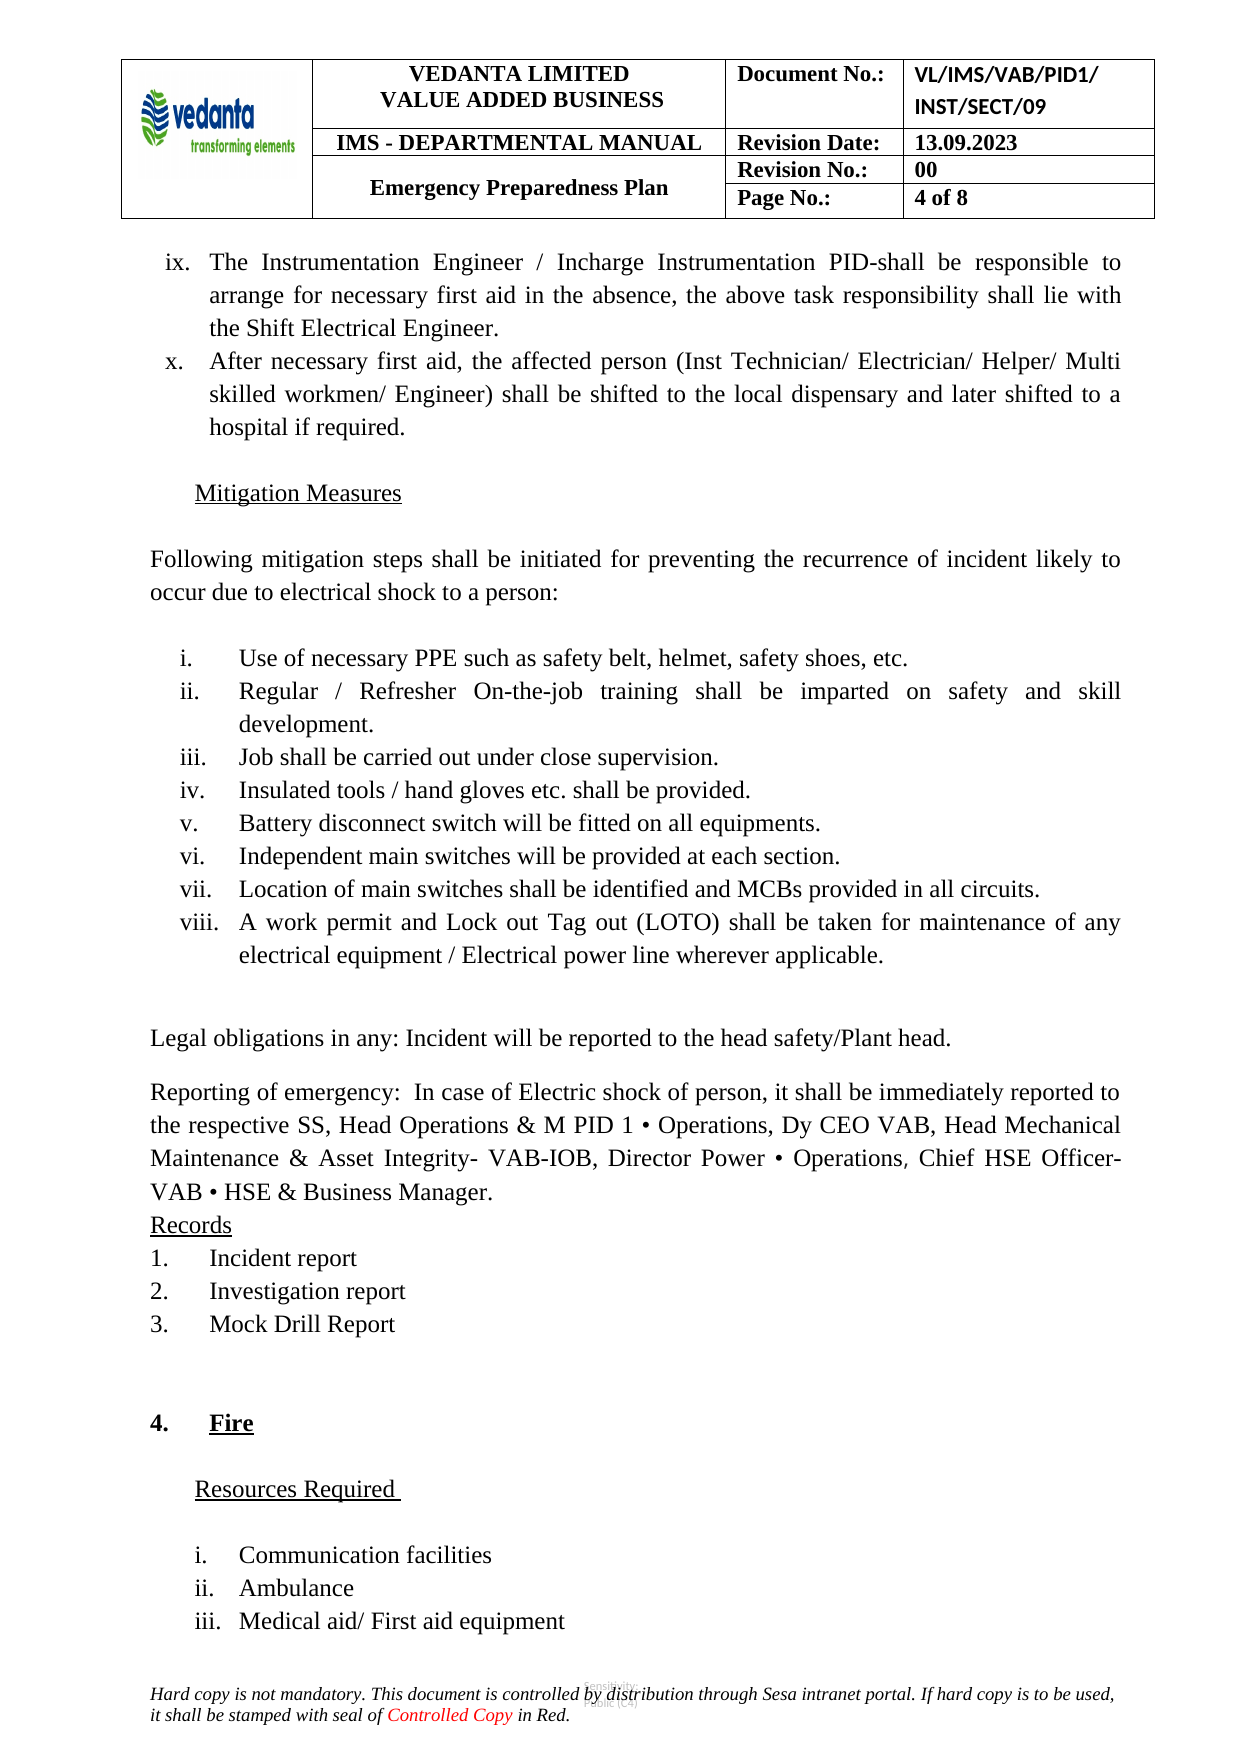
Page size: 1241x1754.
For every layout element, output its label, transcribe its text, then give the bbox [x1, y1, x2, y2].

list After necessary first aid, the affected person (Inst Technician/ Electrician/ Helper/ Multi skilled workmen/ Engineer) shall be shifted to the local dispensary and later shifted to a hospital if required. [165, 346, 1122, 441]
list Battery disconnect switch will be fitted on all equipments. [179, 808, 1122, 837]
list Communication facilities [194, 1540, 1122, 1569]
list Use of necessary PPE such as safety belt, helmet, safety shoes, etc. [179, 643, 1122, 672]
list Ambulance [194, 1573, 1122, 1602]
picture [137, 71, 297, 179]
list Insulated tools / hand gloves etc. shall be provided. [179, 775, 1122, 804]
list Regular / Refresher On-the-job training shall be imparted on safety and skill development. [179, 676, 1122, 738]
list Mock Drill Report [150, 1309, 1122, 1338]
list The Instrumentation Engineer / Incharge Instrumentation PID-shall be responsible to arrange for necessary first aid in the absence, the above task responsibility shall lie with the Shift Electrical Engineer. [165, 247, 1122, 342]
list Records [150, 1210, 1122, 1239]
list Investigation report [150, 1276, 1122, 1305]
list A work permit and Lock out Tag out (LOTO) shall be taken for maintenance of any electrical equipment / Electrical power line wherever applicable. [179, 907, 1122, 969]
list Fire [150, 1408, 1122, 1437]
list Following mitigation steps shall be initiated for preventing the recurrence of incident likely to occur due to electrical shock to a person: [150, 544, 1122, 606]
list Job shall be carried out under close supervision. [179, 742, 1122, 771]
text Legal obligations in any: Incident will be reported to the head safety/Plant head. [150, 1023, 1122, 1052]
list Medical aid/ First aid equipment [194, 1606, 1122, 1635]
list Independent main switches will be provided at each section. [179, 841, 1122, 870]
list Incident report [150, 1243, 1122, 1272]
list Resources Required [194, 1474, 1122, 1503]
list Mitigation Measures [150, 478, 1122, 507]
list Location of main switches shall be identified and MCBs provided in all circuits. [179, 874, 1122, 903]
list Reporting of emergency: In case of Electric shock of person, it shall be immediately reported to the respective SS, Head Operations & M PID 1 • Operations, Dy CEO VAB, Head Mechanical Maintenance & Asset Integrity- VAB-IOB, Director Power • Operations, Chief HSE Officer- VAB • HSE & Business Manager. [150, 1077, 1122, 1206]
